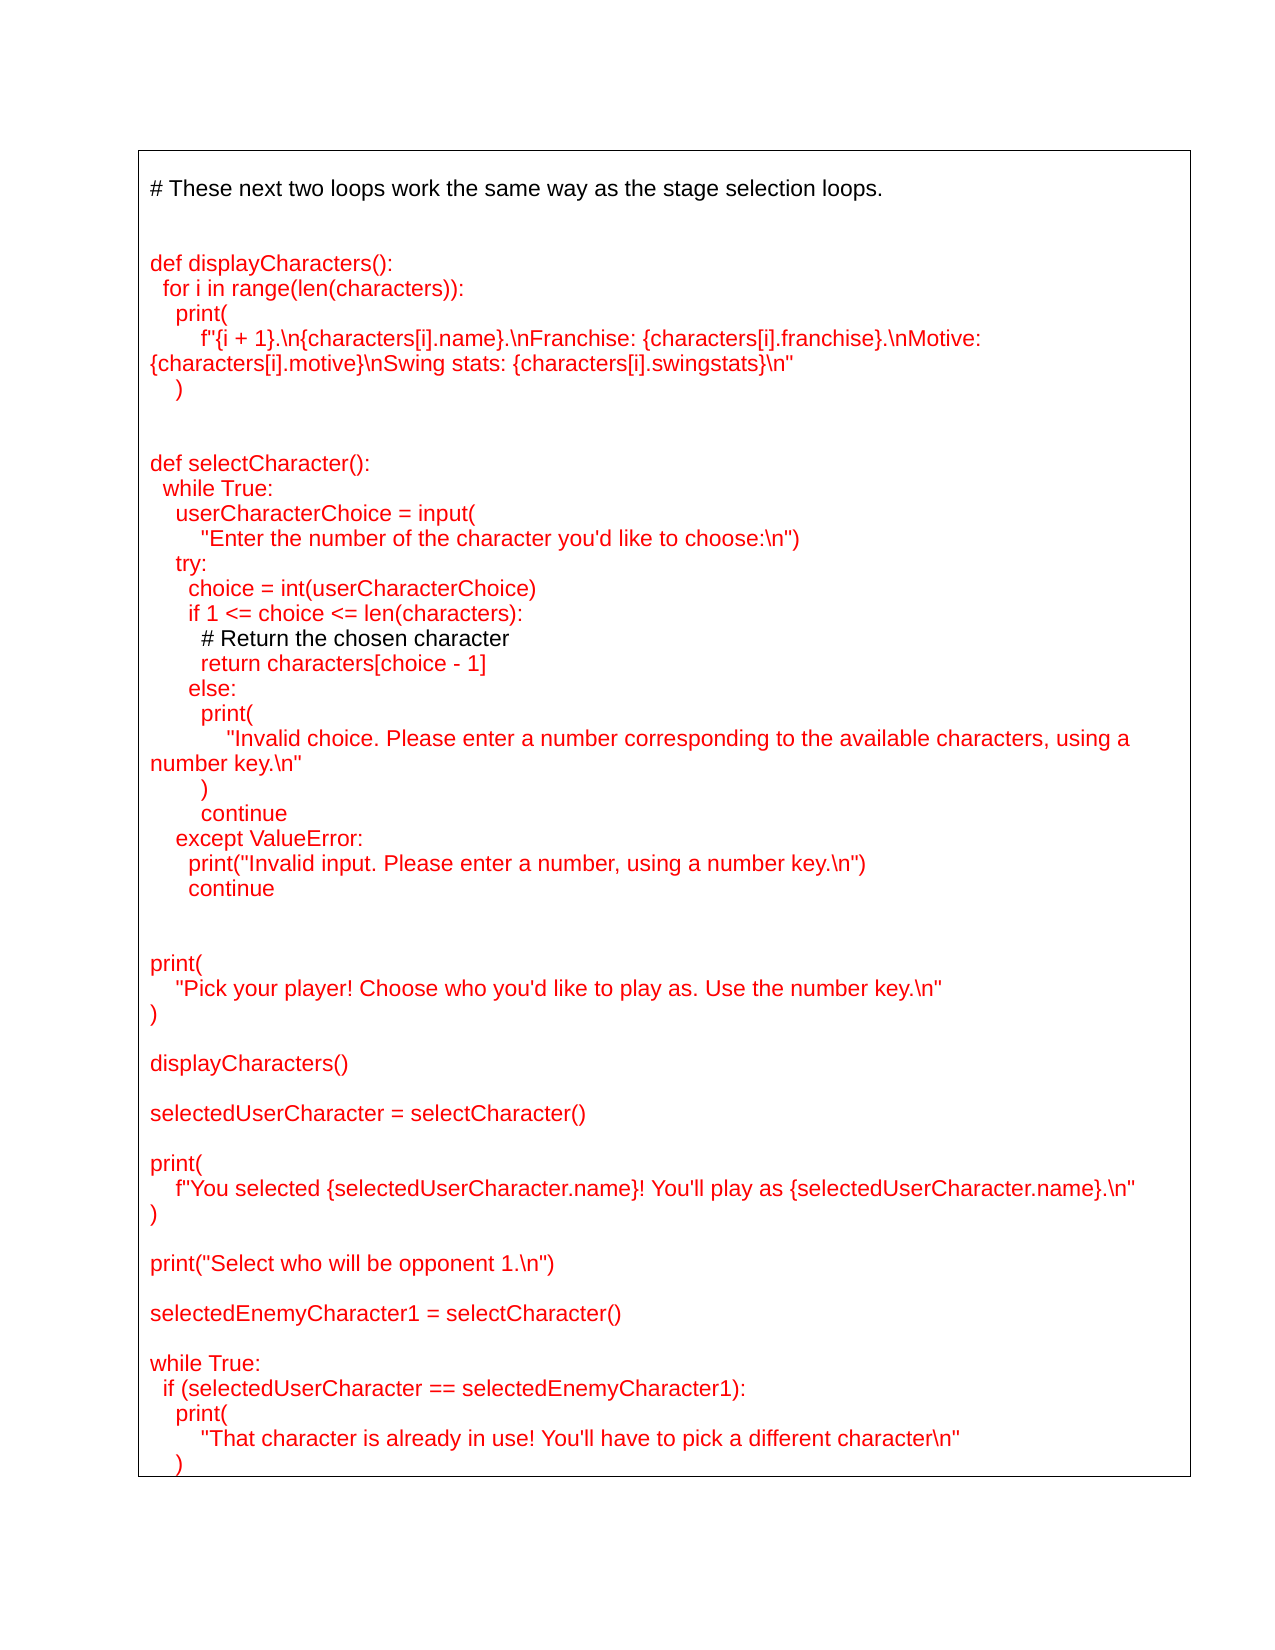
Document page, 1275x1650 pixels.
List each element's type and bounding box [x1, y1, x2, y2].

table_cell [139, 151, 1190, 1476]
